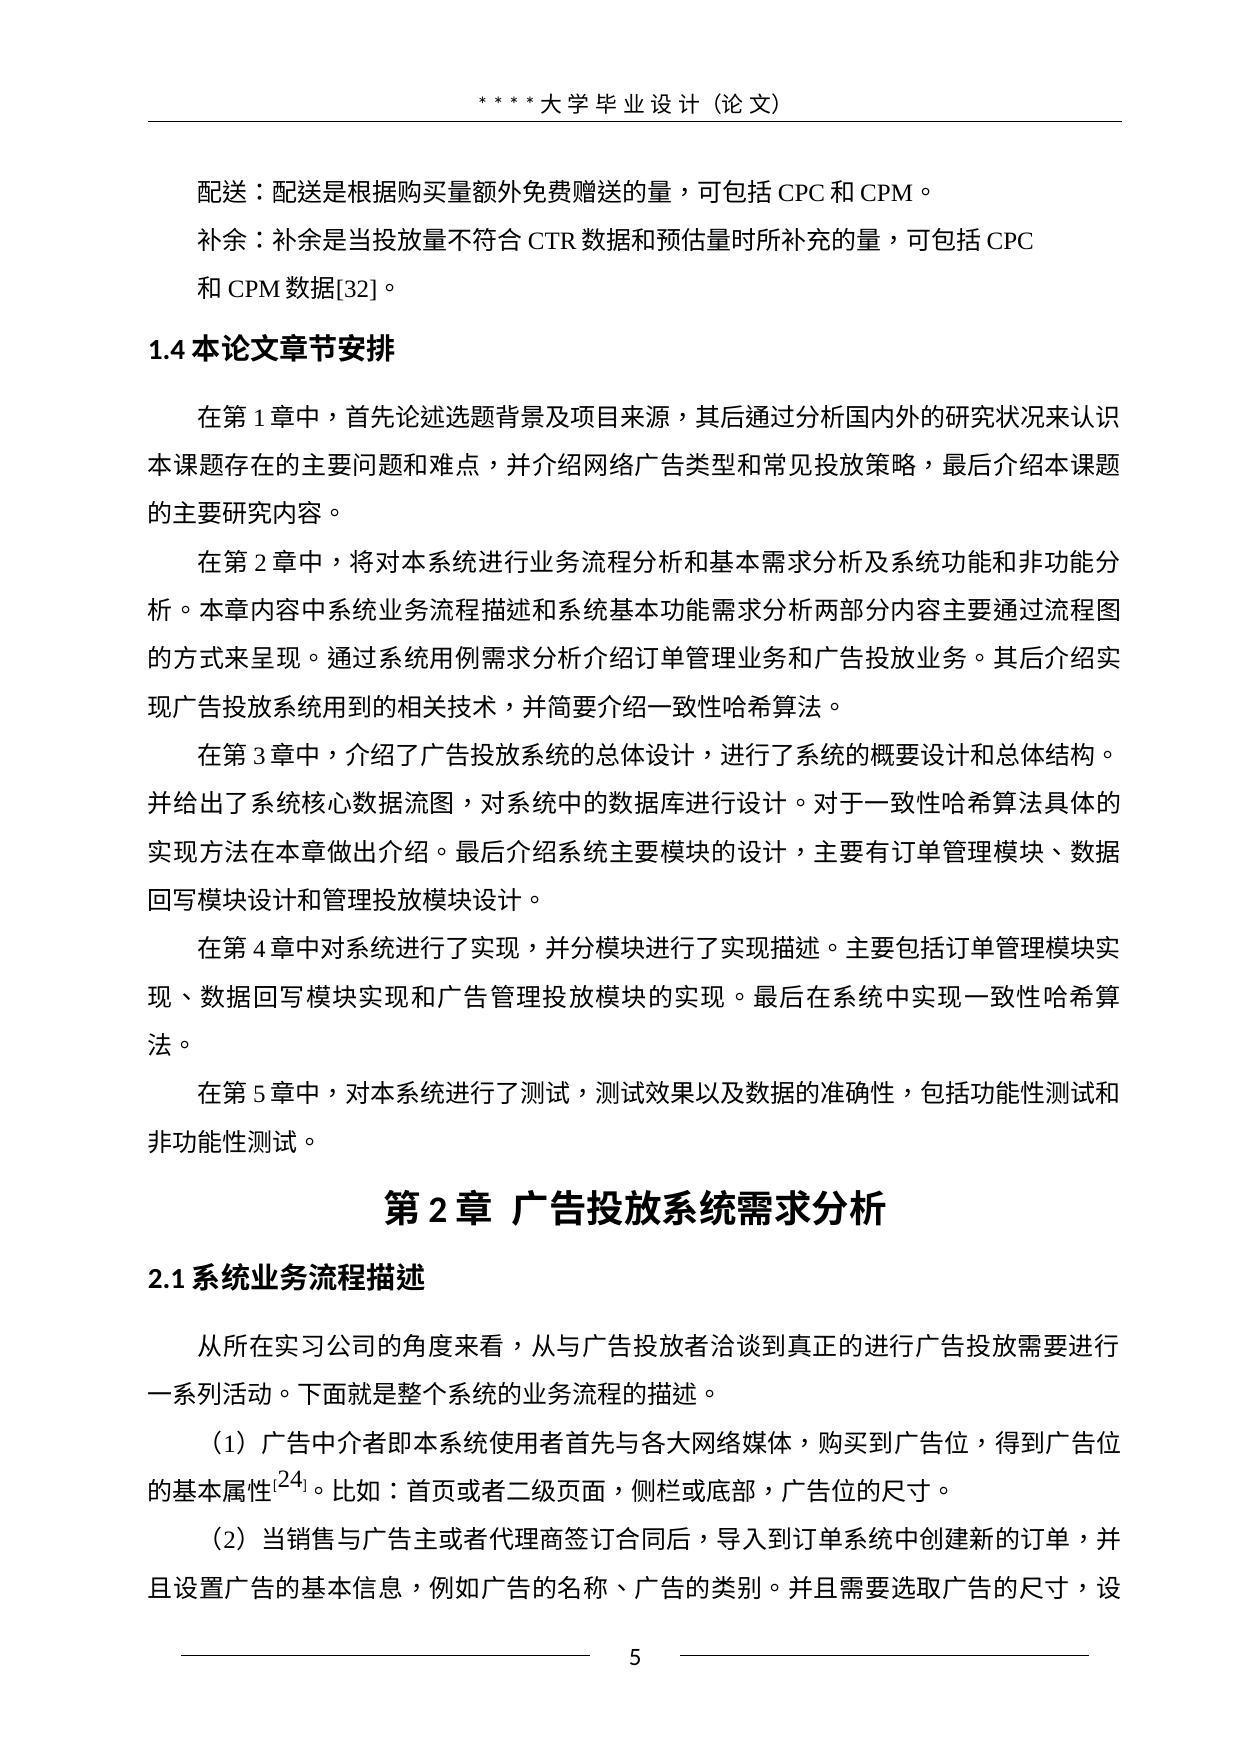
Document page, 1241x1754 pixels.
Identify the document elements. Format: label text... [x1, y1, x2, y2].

subtitle 2.1 系统业务流程描述 [148, 1257, 1122, 1297]
text 补余：补余是当投放量不符合CTR数据和预估量时所补充的量，可包括CPC [148, 207, 1122, 256]
text 在第3章中，介绍了广告投放系统的总体设计，进行了系统的概要设计和总体结构。并给出了系统核心数据流图，对系统中的数据库进行设计。对于一致性哈希算法具体的实现方法在本章做出介绍。最后介绍系统主要模块的设计，主要有订单管理模块、数据回写模块设计和管理投放模块设计。 [148, 722, 1122, 916]
text 在第5章中，对本系统进行了测试，测试效果以及数据的准确性，包括功能性测试和非功能性测试。 [148, 1061, 1122, 1157]
text 在第4章中对系统进行了实现，并分模块进行了实现描述。主要包括订单管理模块实现、数据回写模块实现和广告管理投放模块的实现。最后在系统中实现一致性哈希算法。 [148, 916, 1122, 1061]
text 在第1章中，首先论述选题背景及项目来源，其后通过分析国内外的研究状况来认识本课题存在的主要问题和难点，并介绍网络广告类型和常见投放策略，最后介绍本课题的主要研究内容。 [148, 384, 1122, 529]
subtitle 第2章 广告投放系统需求分析 [148, 1181, 1122, 1233]
subtitle 1.4 本论文章节安排 [148, 328, 1122, 368]
text 和CPM数据[32]。 [148, 256, 1122, 304]
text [148, 1507, 1122, 1603]
text 从所在实习公司的角度来看，从与广告投放者洽谈到真正的进行广告投放需要进行一系列活动。下面就是整个系统的业务流程的描述。 [148, 1313, 1122, 1410]
text （1）广告中介者即本系统使用者首先与各大网络媒体，购买到广告位，得到广告位的基本属性[24]。比如：首页或者二级页面，侧栏或底部，广告位的尺寸。 [148, 1410, 1122, 1507]
text 配送：配送是根据购买量额外免费赠送的量，可包括CPC和CPM。 [148, 159, 1122, 207]
text 在第2章中，将对本系统进行业务流程分析和基本需求分析及系统功能和非功能分析。本章内容中系统业务流程描述和系统基本功能需求分析两部分内容主要通过流程图的方式来呈现。通过系统用例需求分析介绍订单管理业务和广告投放业务。其后介绍实现广告投放系统用到的相关技术，并简要介绍一致性哈希算法。 [148, 529, 1122, 722]
